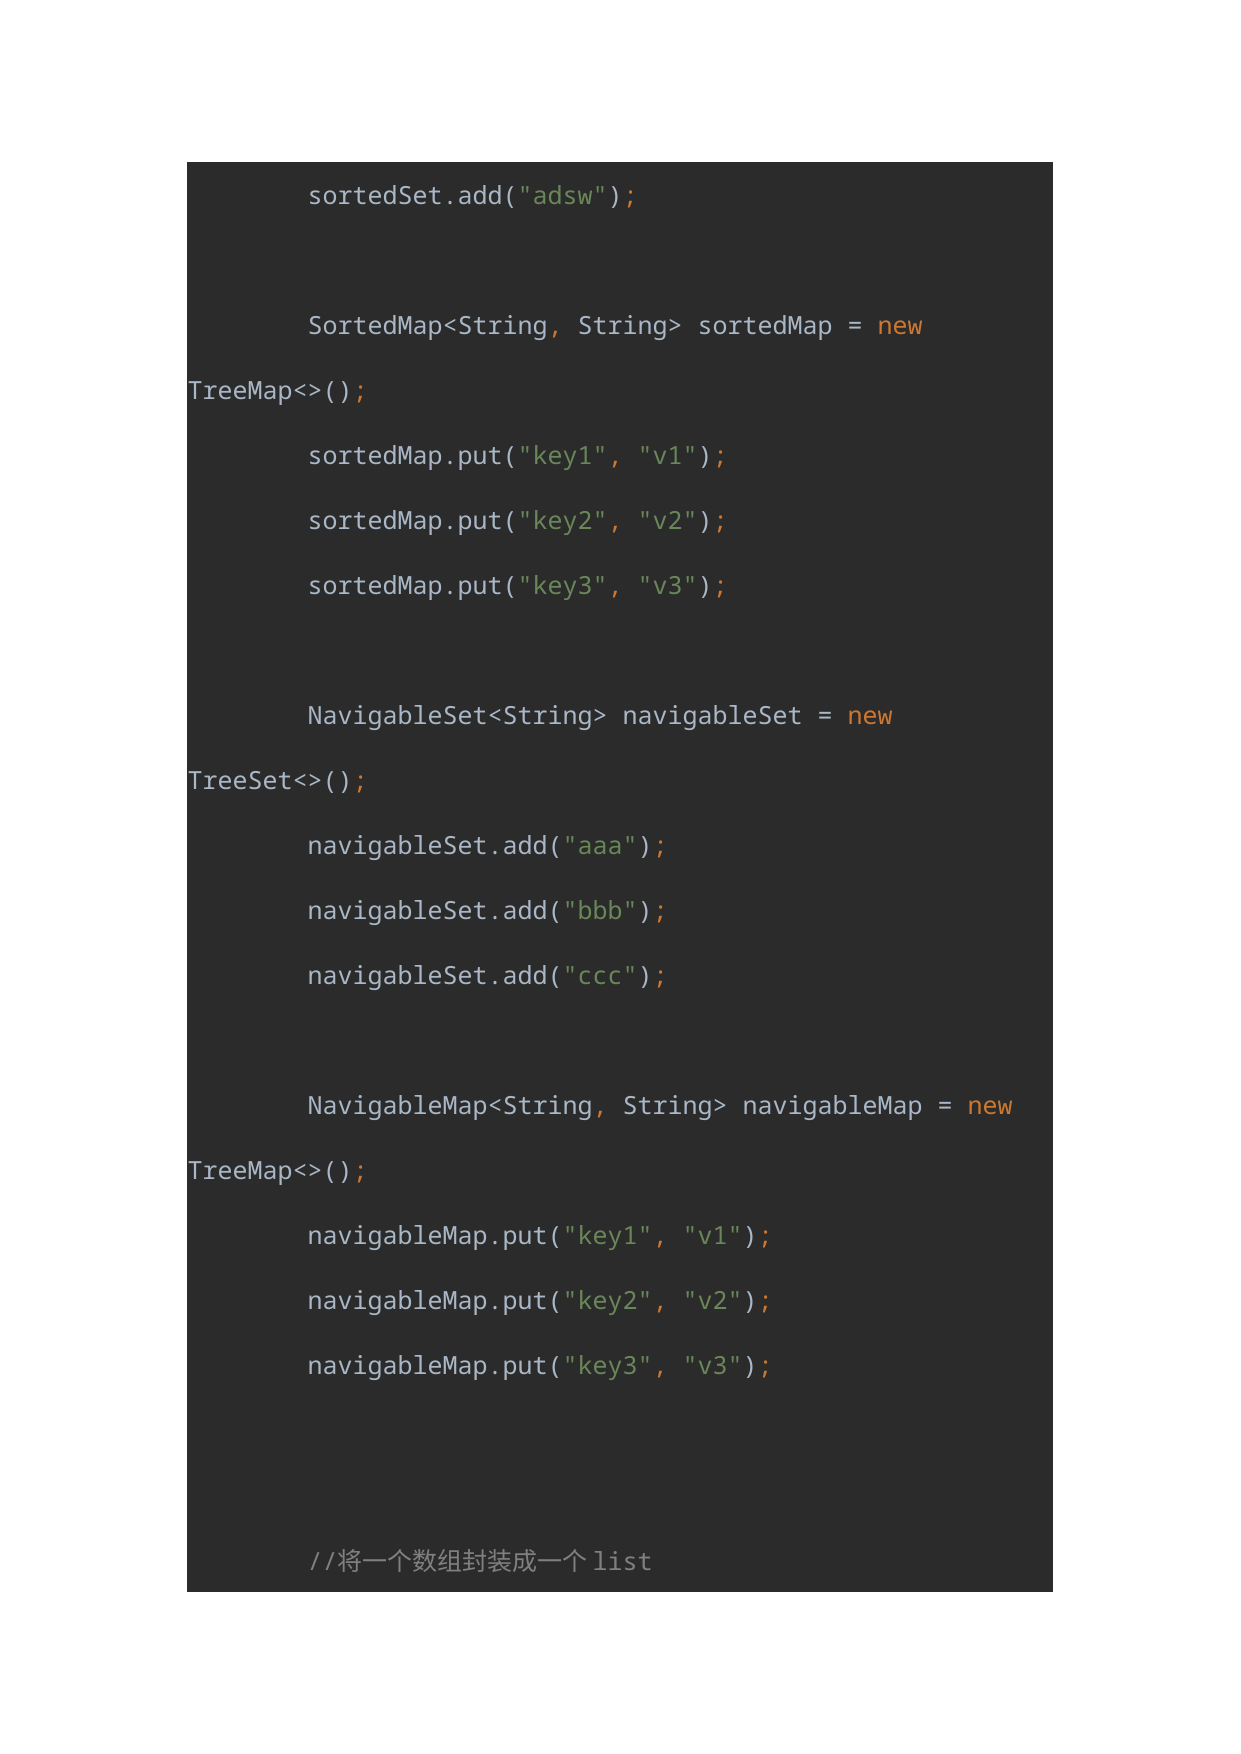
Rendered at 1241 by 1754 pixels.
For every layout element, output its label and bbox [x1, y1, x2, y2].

text [187, 162, 1053, 1592]
